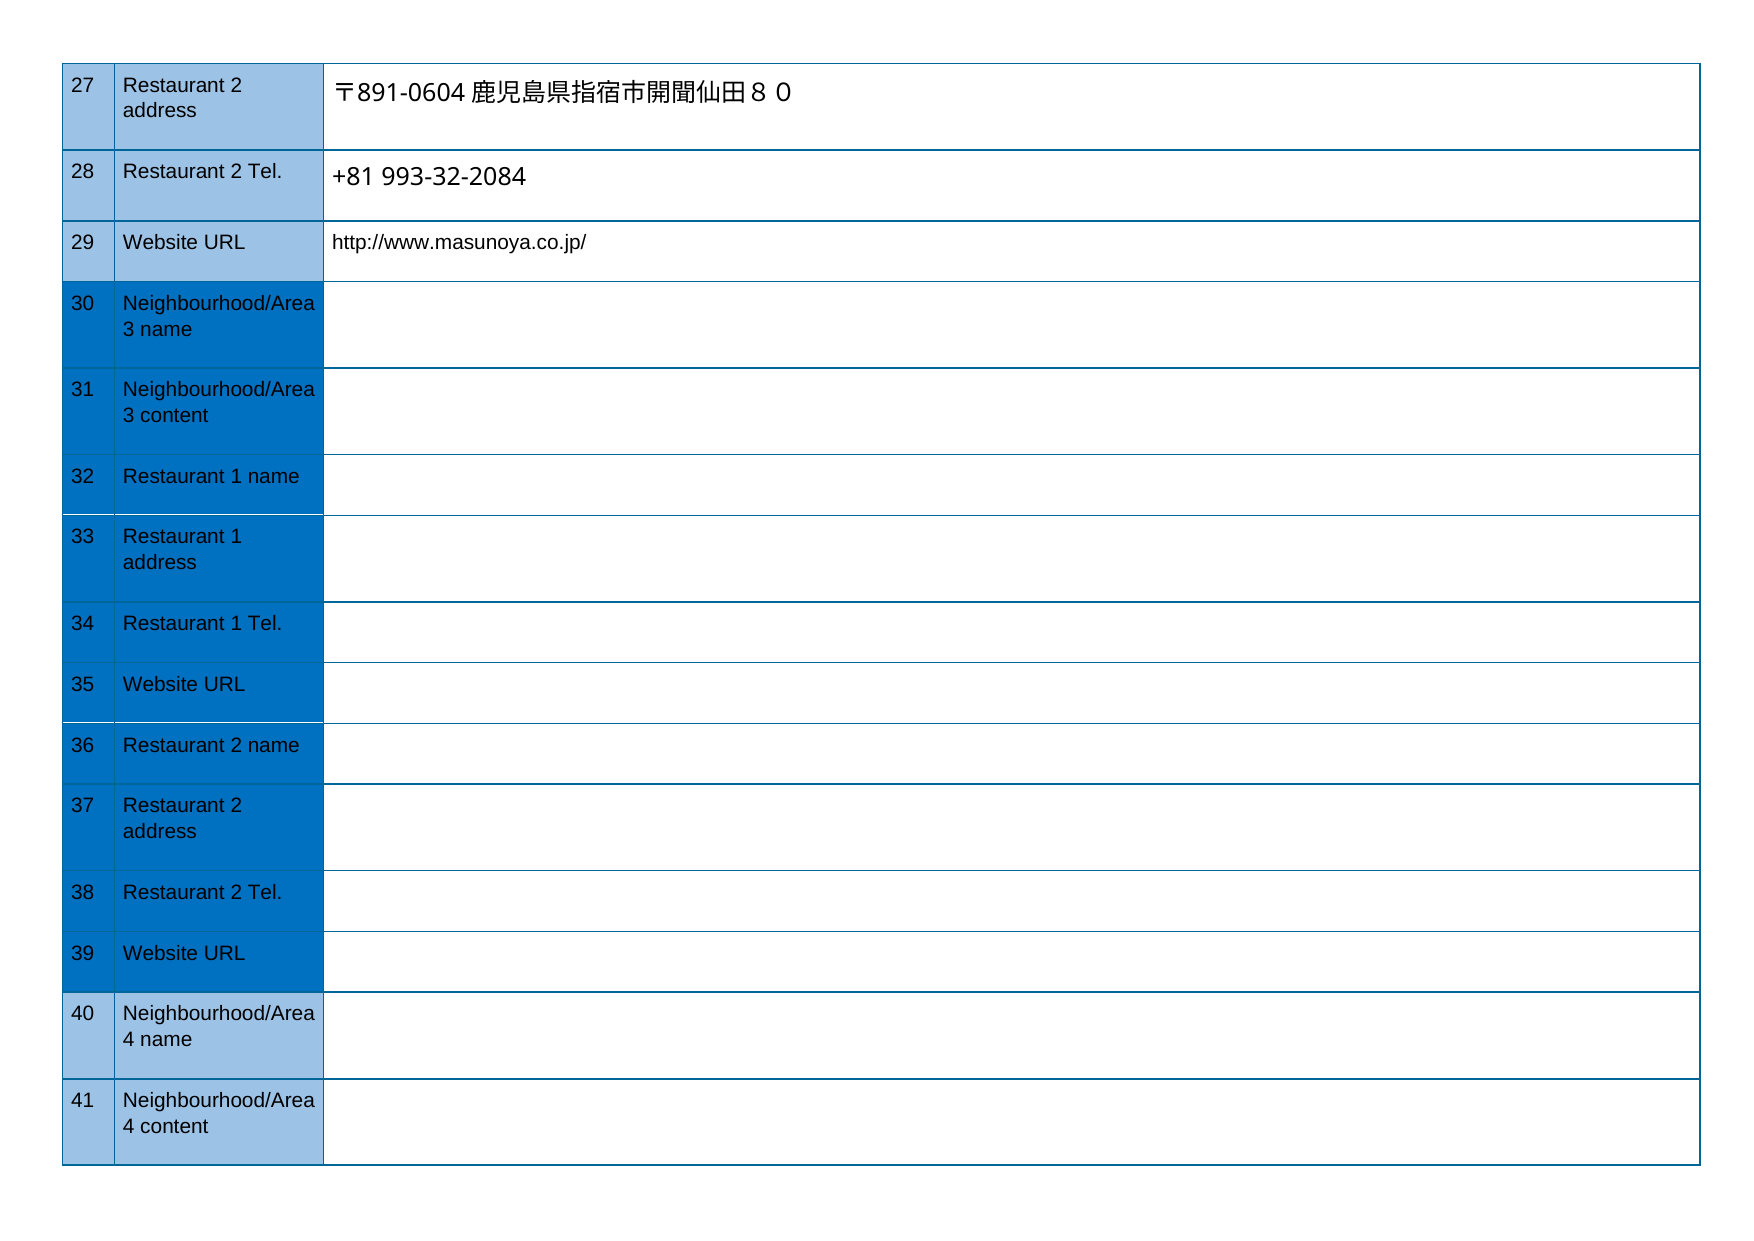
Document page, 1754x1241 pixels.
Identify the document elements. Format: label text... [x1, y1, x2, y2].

table_cell Restaurant 2 name [115, 724, 323, 783]
table_cell 29 [63, 222, 114, 281]
table_cell 32 [63, 455, 114, 514]
table_cell Restaurant 1 address [115, 516, 323, 601]
table_cell Website URL [115, 222, 323, 281]
table_cell 31 [63, 369, 114, 454]
table_cell 27 [63, 64, 114, 149]
table_cell Restaurant 2 address [115, 64, 323, 149]
table_cell [324, 369, 1699, 454]
table_cell Neighbourhood/Area 3 name [115, 282, 323, 367]
table_cell 35 [63, 663, 114, 722]
table_cell [324, 932, 1699, 991]
table_cell +81 993-32-2084 [324, 151, 1699, 220]
table_cell [324, 871, 1699, 931]
table_cell [324, 282, 1699, 367]
table_cell Restaurant 2 Tel. [115, 151, 323, 220]
table_cell 37 [63, 785, 114, 870]
table_cell http://www.masunoya.co.jp/ [324, 222, 1699, 281]
table_cell [324, 993, 1699, 1078]
table_cell Website URL [115, 932, 323, 991]
table_cell Restaurant 1 name [115, 455, 323, 514]
table_cell [324, 603, 1699, 662]
table_cell 39 [63, 932, 114, 991]
table_cell Restaurant 1 Tel. [115, 603, 323, 662]
table_cell [324, 1080, 1699, 1164]
table_cell Neighbourhood/Area 4 name [115, 993, 323, 1078]
table_cell 28 [63, 151, 114, 220]
table_cell Restaurant 2 address [115, 785, 323, 870]
table_cell 30 [63, 282, 114, 367]
table_cell [324, 724, 1699, 783]
table_cell Restaurant 2 Tel. [115, 871, 323, 931]
table_cell 40 [63, 993, 114, 1078]
table_cell 41 [63, 1080, 114, 1164]
table_cell [324, 516, 1699, 601]
table_cell Website URL [115, 663, 323, 722]
table_cell 38 [63, 871, 114, 931]
table_cell 33 [63, 516, 114, 601]
table_cell 〒891-0604 鹿児島県指宿市開聞仙田８０ [324, 64, 1699, 149]
table_cell 36 [63, 724, 114, 783]
table_cell Neighbourhood/Area 4 content [115, 1080, 323, 1164]
table_cell [324, 455, 1699, 514]
table_cell 34 [63, 603, 114, 662]
table_cell [324, 663, 1699, 722]
table_cell Neighbourhood/Area 3 content [115, 369, 323, 454]
table_cell [324, 785, 1699, 870]
